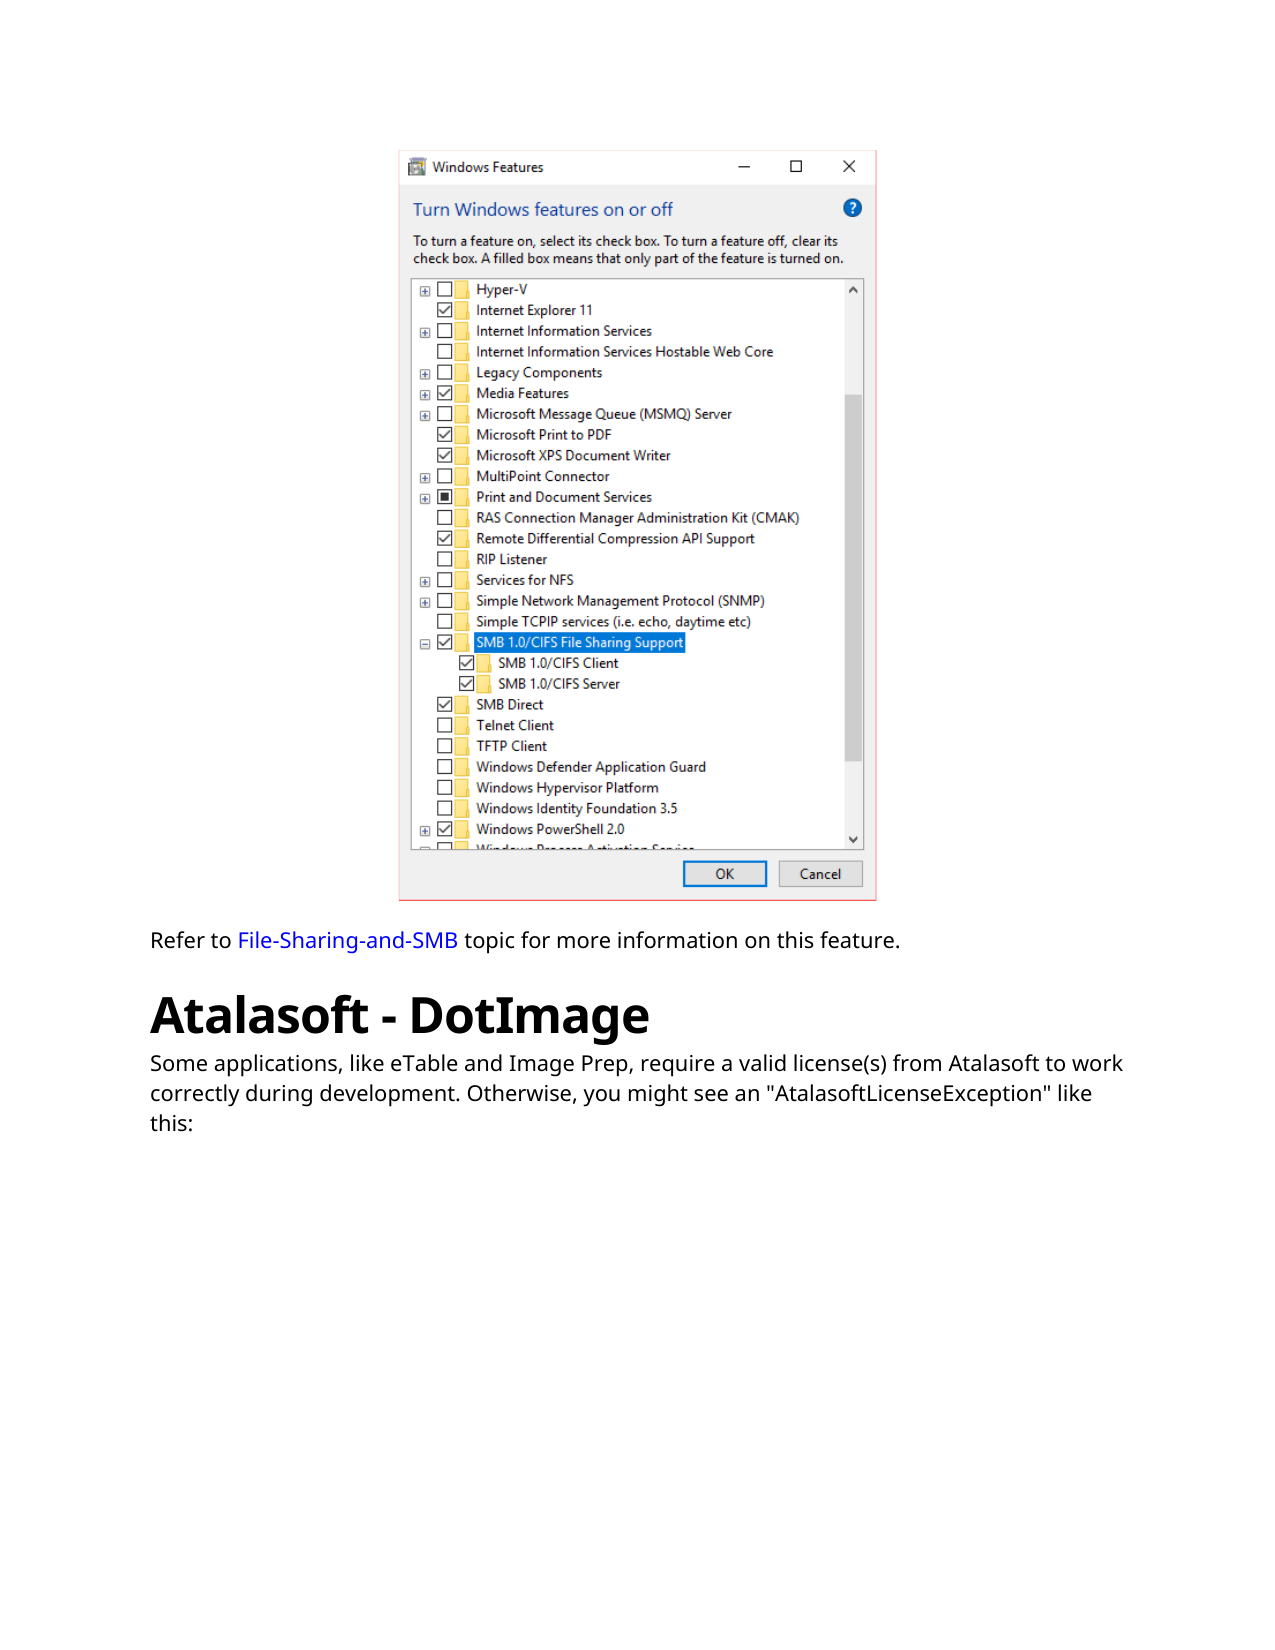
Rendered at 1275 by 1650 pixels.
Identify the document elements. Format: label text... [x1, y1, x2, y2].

text Atalasoft - DotImage [150, 980, 1125, 1048]
text Some applications, like eTable and Image Prep, require a valid license(s) from Atalasoft to work correctly during development. Otherwise, you might see an "AtalasoftLicenseException" like this: [150, 1048, 1125, 1138]
text Refer to File-Sharing-and-SMB topic for more information on this feature. [150, 925, 1125, 955]
picture [398, 150, 877, 901]
